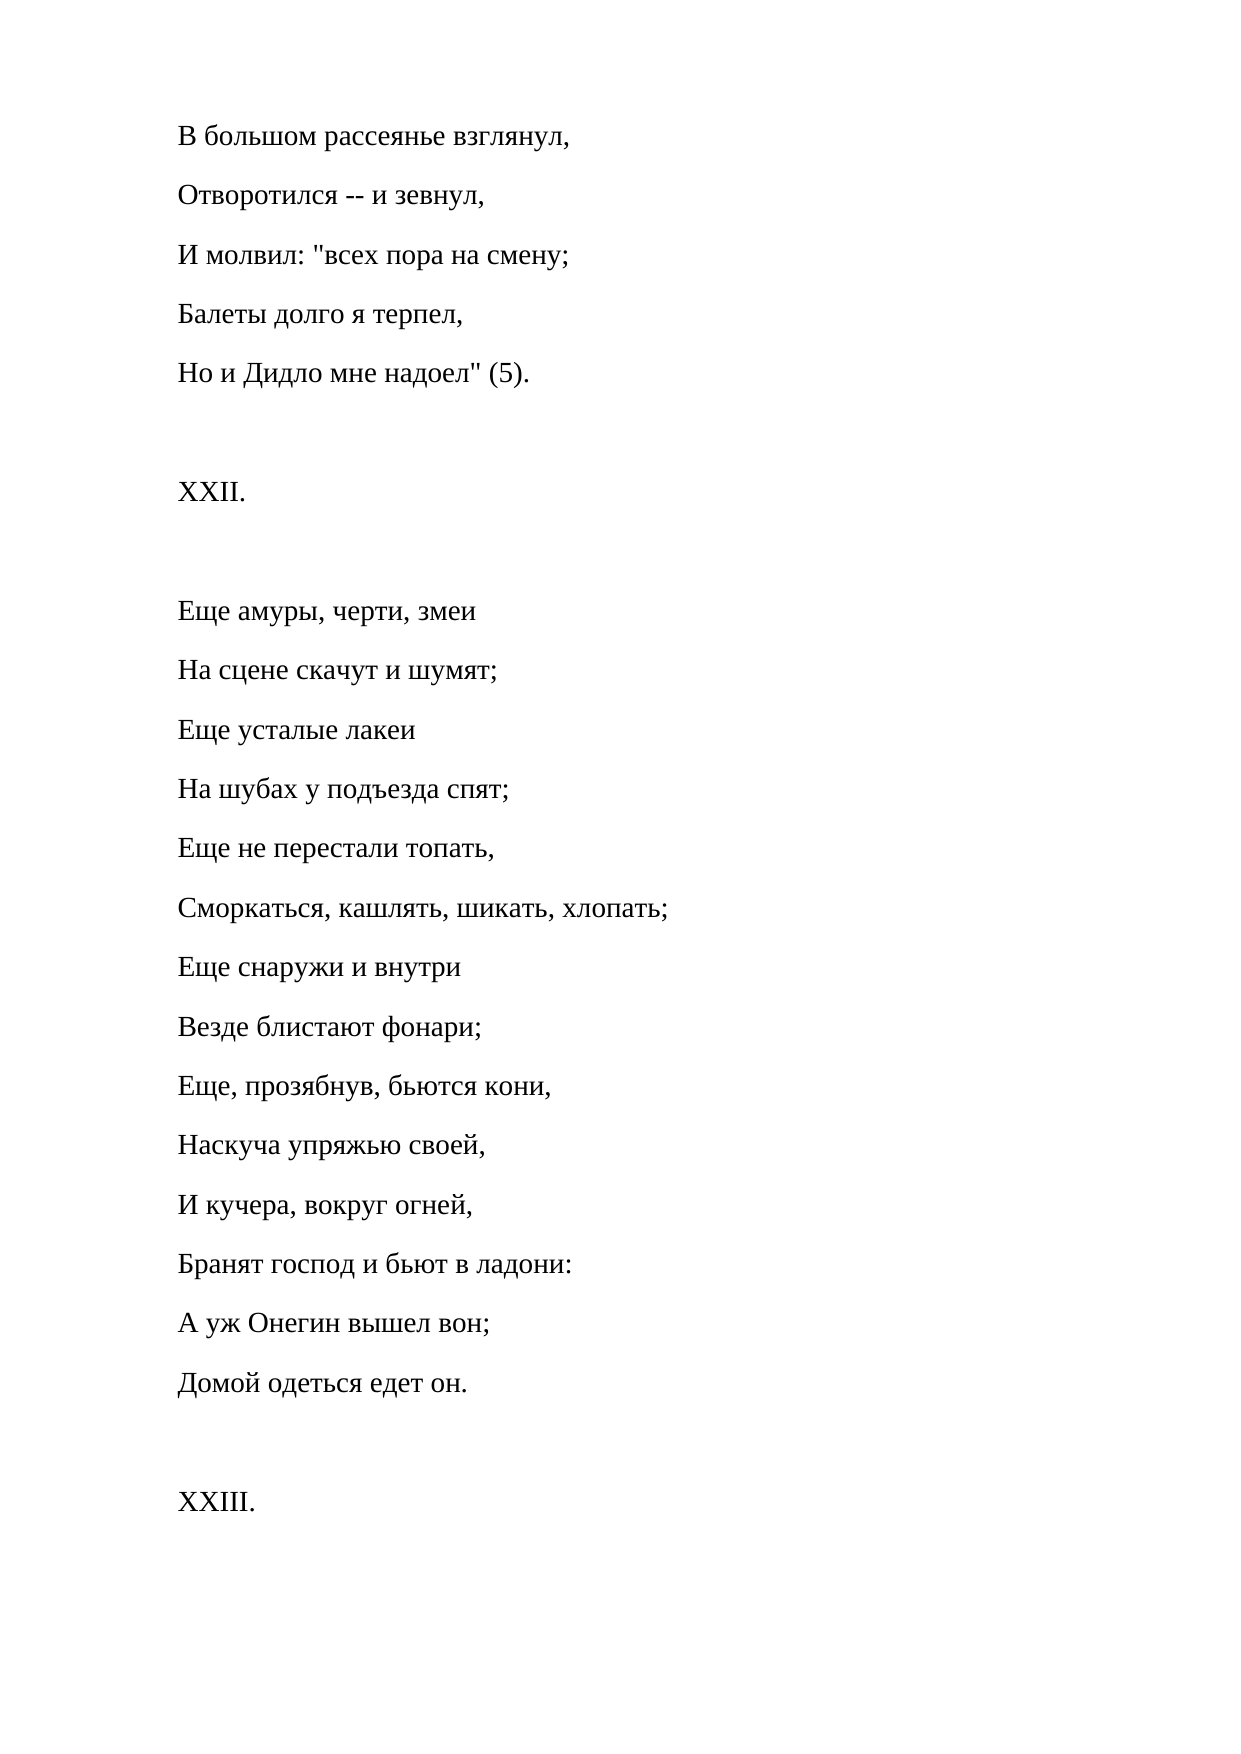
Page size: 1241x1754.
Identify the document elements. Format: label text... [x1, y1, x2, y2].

text А уж Онегин вышел вон; [177, 1306, 1152, 1339]
text И кучера, вокруг огней, [177, 1187, 1152, 1220]
text Еще усталые лакеи [177, 712, 1152, 745]
text И молвил: "всех пора на смену; [177, 237, 1152, 270]
text Бранят господ и бьют в ладони: [177, 1246, 1152, 1280]
text Но и Дидло мне надоел" (5). [177, 356, 1152, 389]
text Еще снаружи и внутри [177, 949, 1152, 983]
text XXII. [177, 474, 1152, 508]
text Еще не перестали топать, [177, 831, 1152, 864]
text Еще амуры, черти, змеи [177, 593, 1152, 627]
text Везде блистают фонари; [177, 1009, 1152, 1042]
text Домой одеться едет он. [177, 1365, 1152, 1398]
text На шубах у подъезда спят; [177, 771, 1152, 805]
text XXIII. [177, 1484, 1152, 1517]
text Сморкаться, кашлять, шикать, хлопать; [177, 890, 1152, 923]
text Еще, прозябнув, бьются кони, [177, 1068, 1152, 1102]
text Отворотился -- и зевнул, [177, 177, 1152, 211]
text В большом рассеянье взглянул, [177, 118, 1152, 152]
text Наскуча упряжью своей, [177, 1127, 1152, 1161]
text На сцене скачут и шумят; [177, 652, 1152, 686]
text Балеты долго я терпел, [177, 296, 1152, 330]
